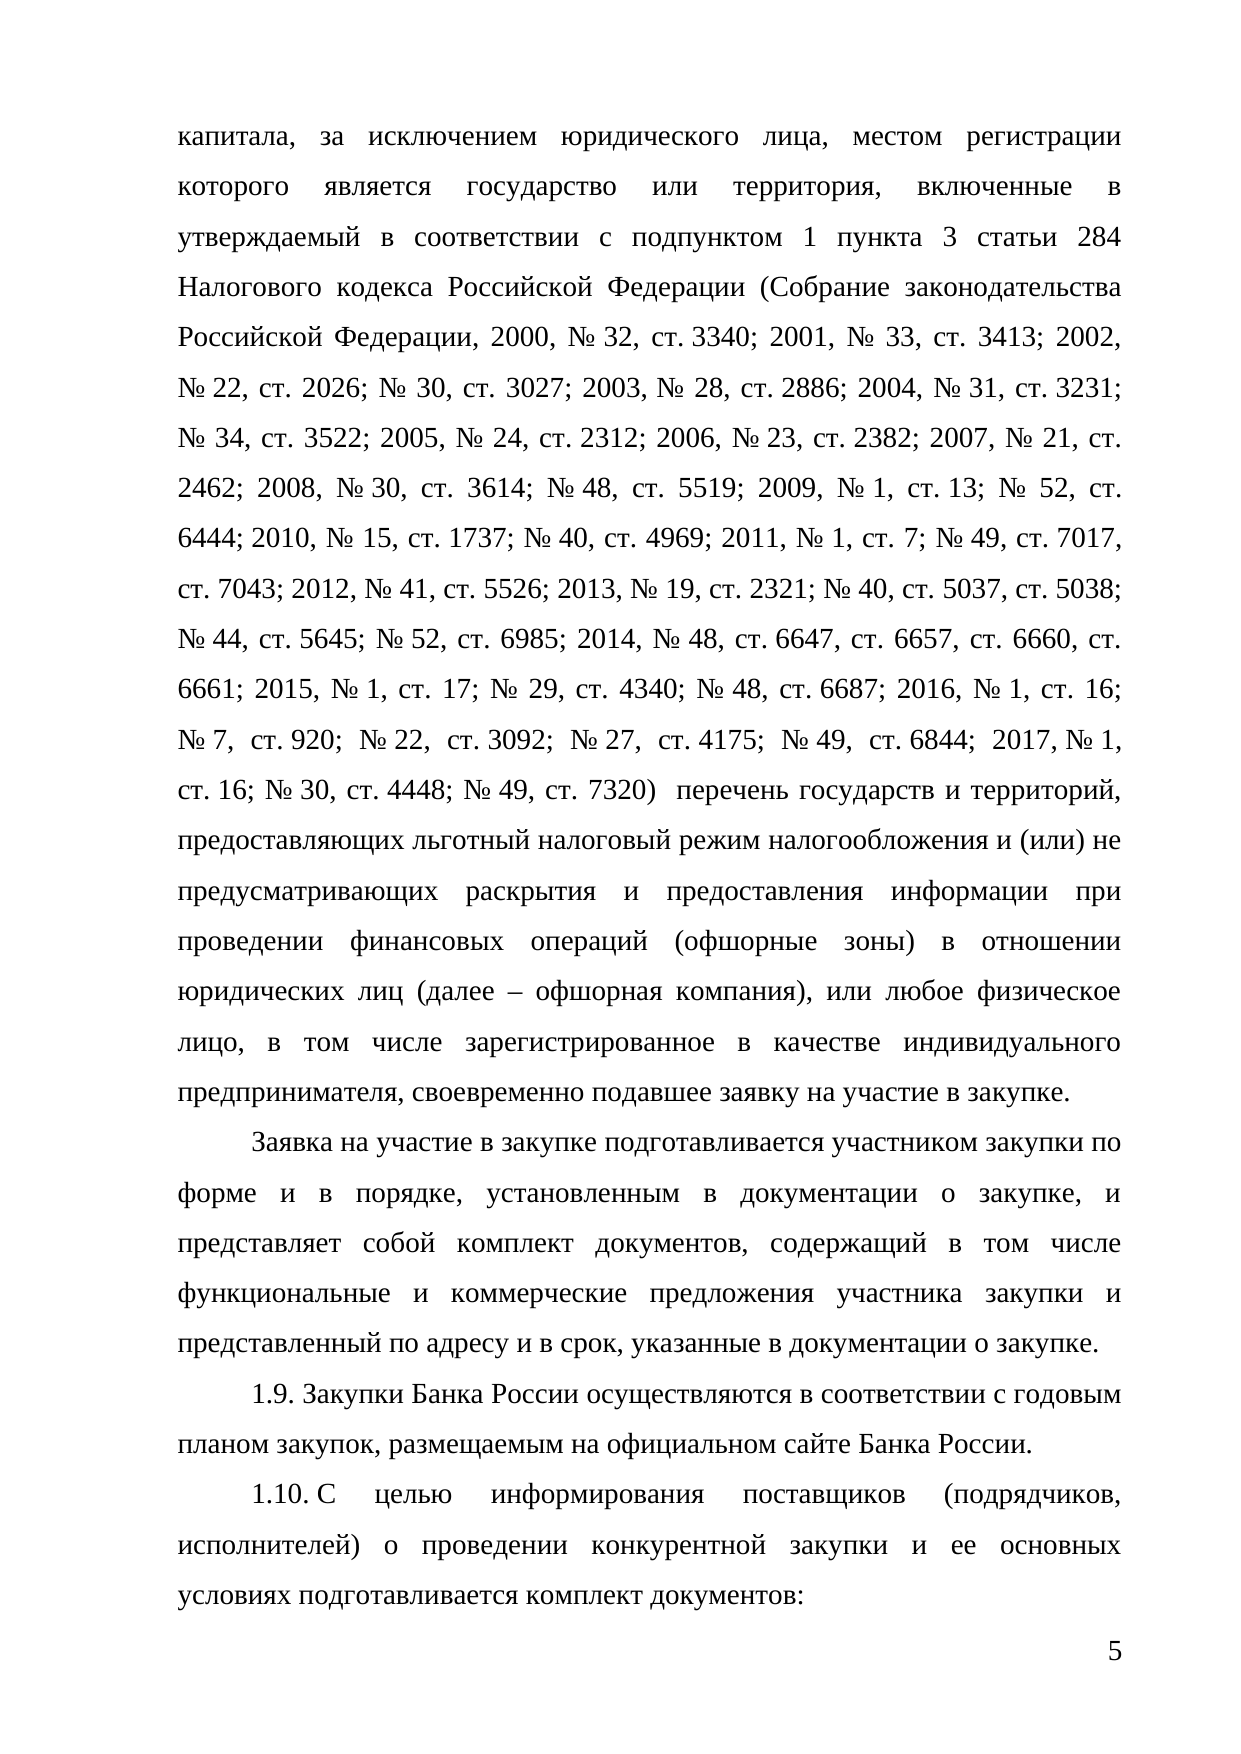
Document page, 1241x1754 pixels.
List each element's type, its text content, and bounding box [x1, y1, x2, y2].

text 1.9. Закупки Банка России осуществляются в соответствии с годовым планом закупок, размещаемым на официальном сайте Банка России. [177, 1376, 1122, 1460]
text 1.10. С целью информирования поставщиков (подрядчиков, исполнителей) о проведении конкурентной закупки и ее основных условиях подготавливается комплект документов: [177, 1477, 1122, 1611]
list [177, 118, 1122, 1108]
list Заявка на участие в закупке подготавливается участником закупки по форме и в порядке, установленным в документации о закупке, и представляет собой комплект документов, содержащий в том числе функциональные и коммерческие предложения участника закупки и представленный по адресу и в срок, указанные в документации о закупке. [177, 1124, 1122, 1359]
